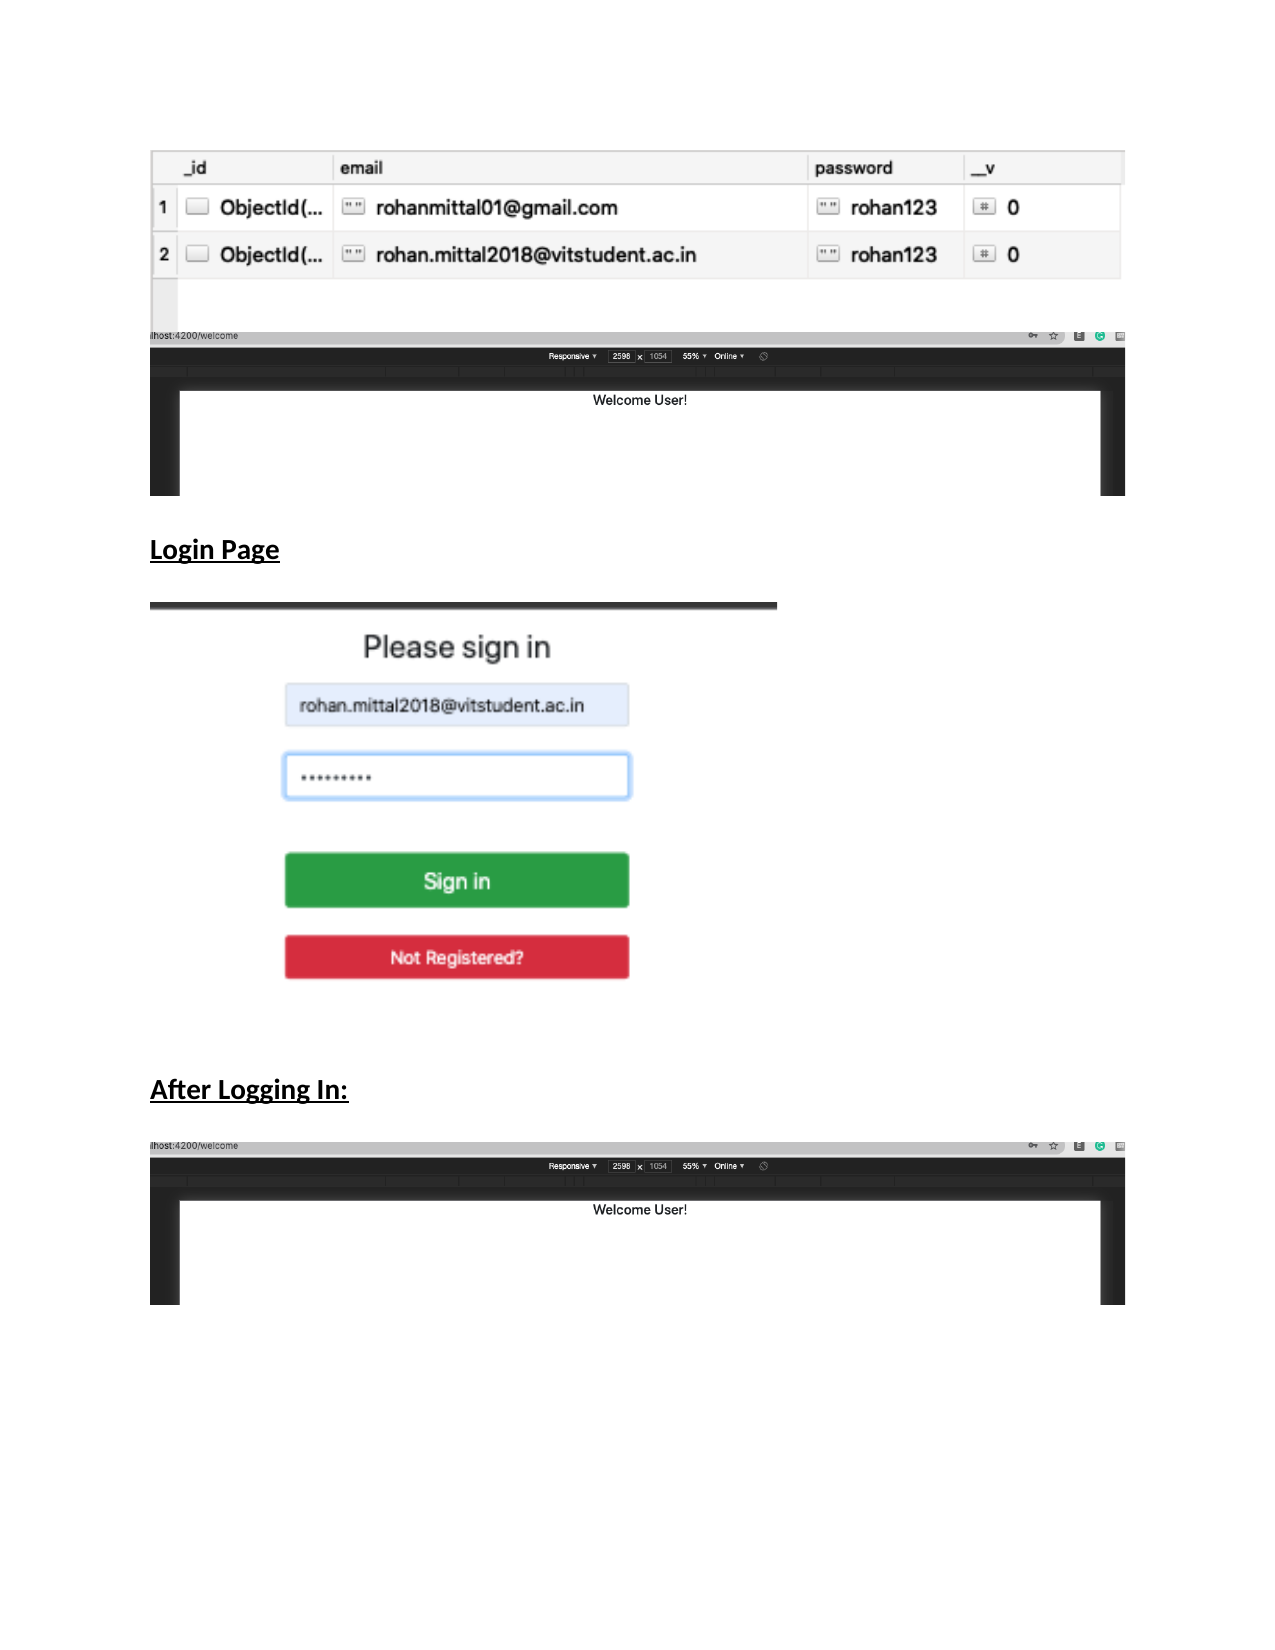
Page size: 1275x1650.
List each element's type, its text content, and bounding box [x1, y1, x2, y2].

text Login Page [150, 531, 1125, 567]
picture [150, 602, 778, 1071]
picture [150, 150, 1125, 496]
picture [150, 1142, 1125, 1305]
text After Logging In: [150, 1071, 1125, 1107]
